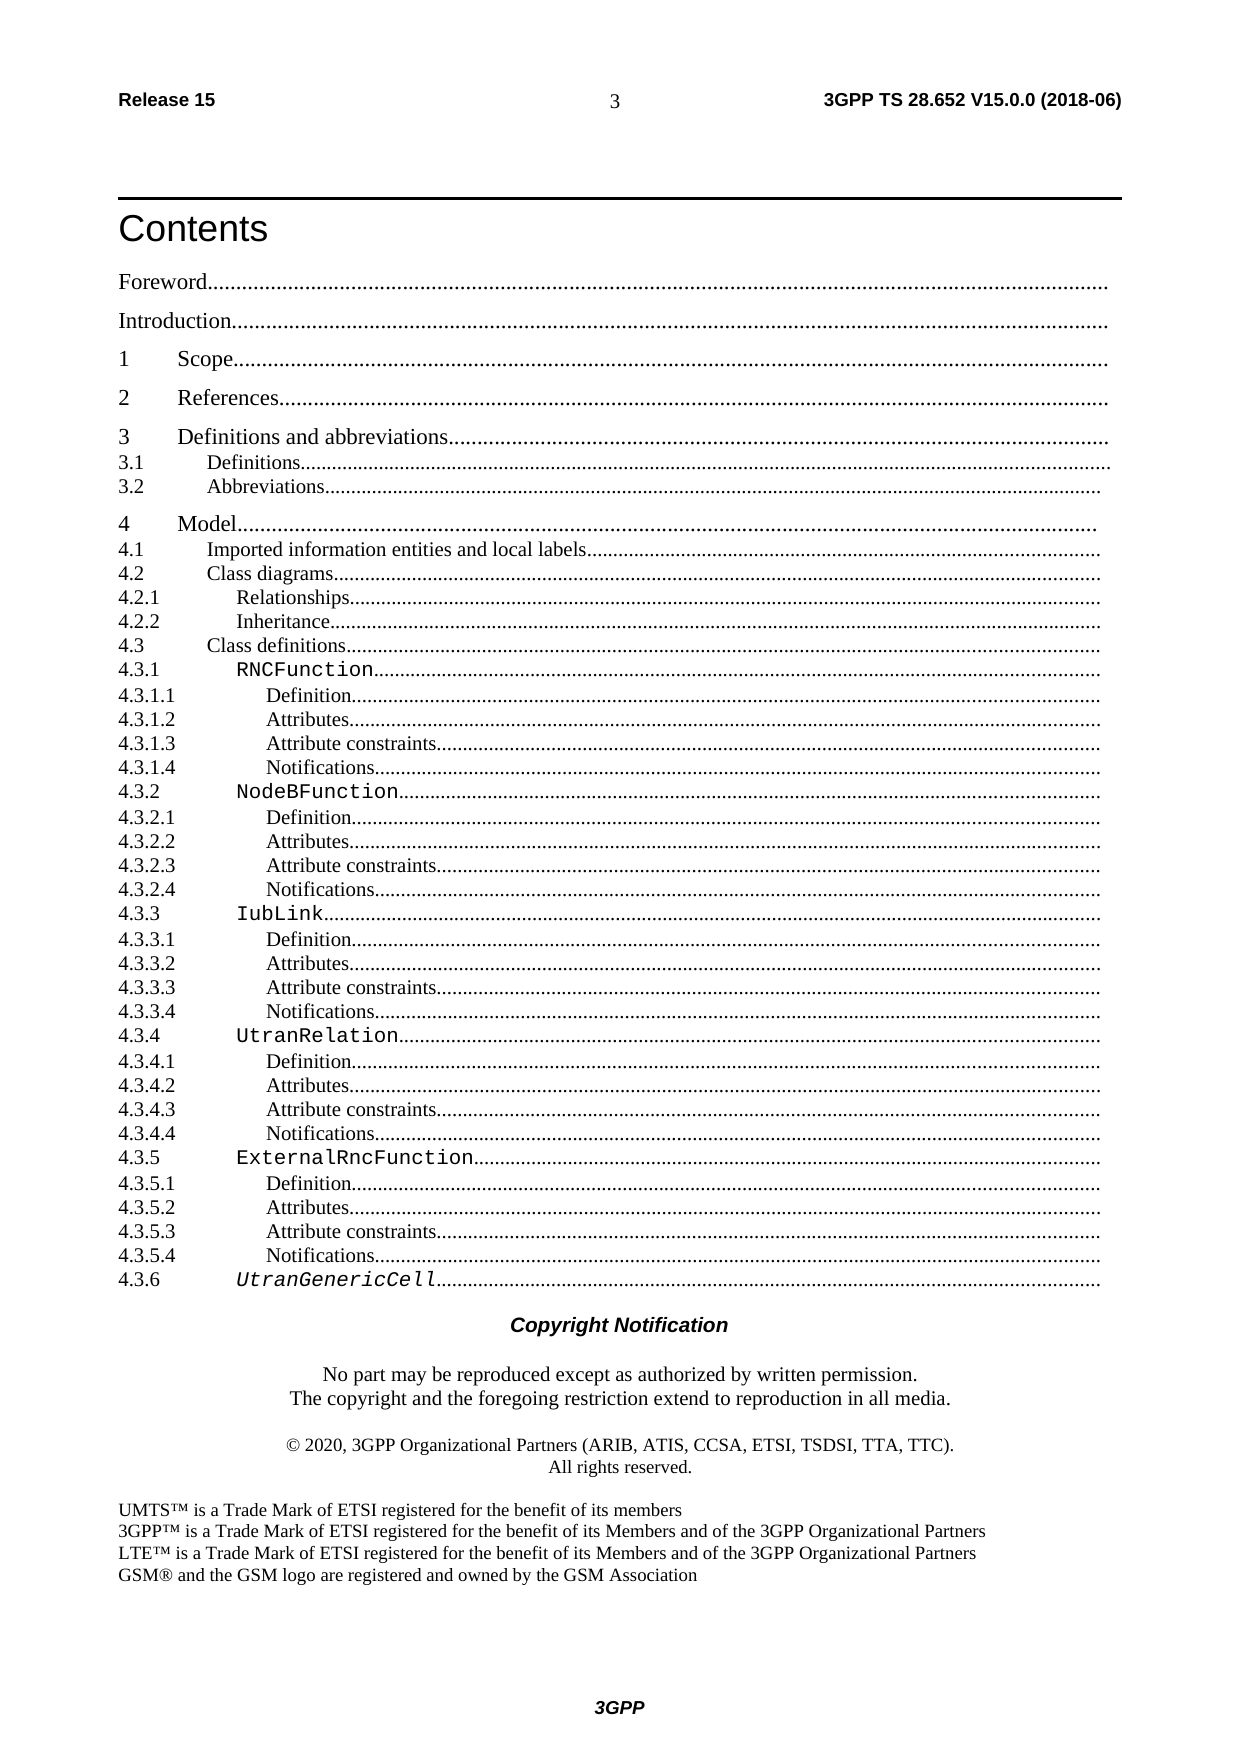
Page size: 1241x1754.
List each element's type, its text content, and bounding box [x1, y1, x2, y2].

text Contents [118, 200, 1122, 249]
